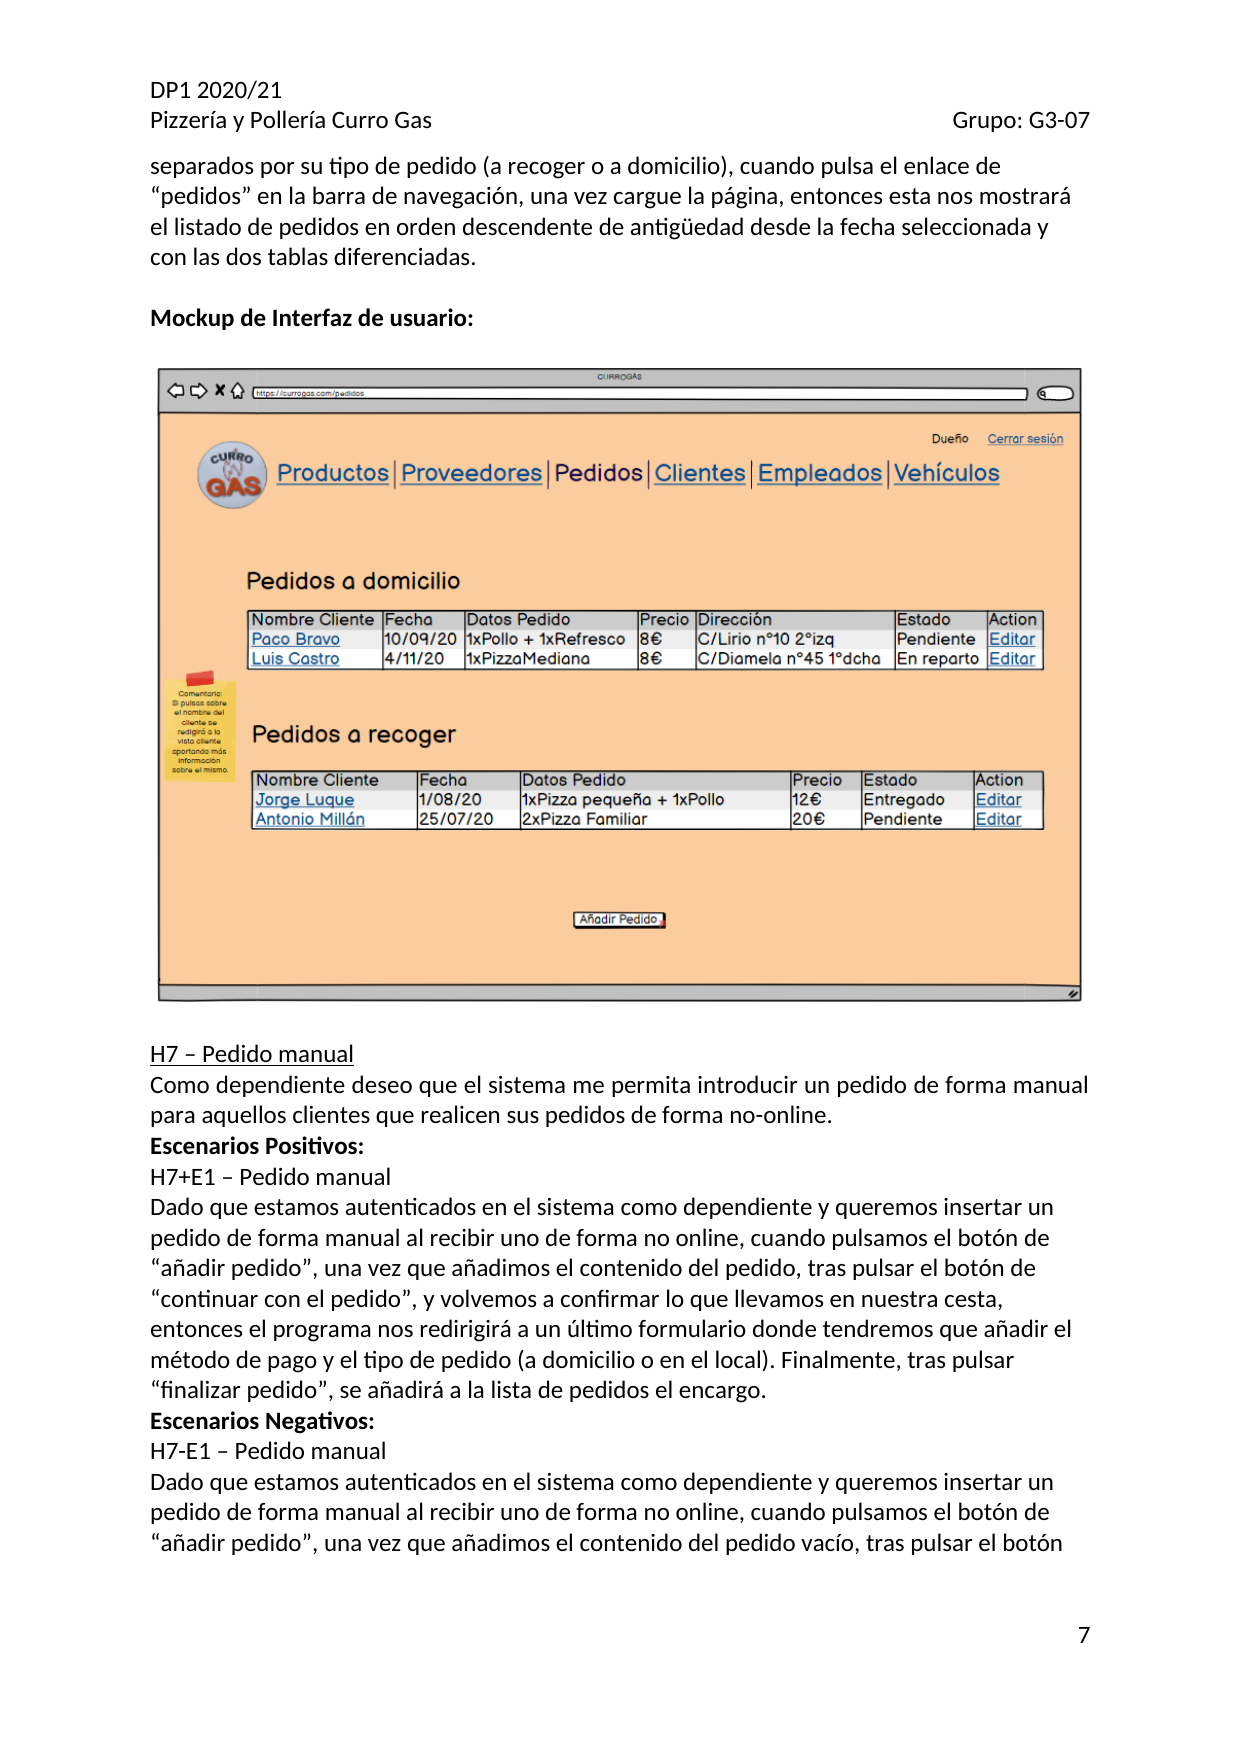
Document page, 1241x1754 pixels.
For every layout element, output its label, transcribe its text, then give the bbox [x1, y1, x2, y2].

text Como dependiente deseo que el sistema me permita introducir un pedido de forma manual para aquellos clientes que realicen sus pedidos de forma no-online. [150, 1069, 1090, 1130]
text Mockup de Interfaz de usuario: [150, 303, 1090, 333]
text Escenarios Positivos: [150, 1130, 1090, 1161]
text Dado que estamos autenticados en el sistema como dependiente y queremos insertar un pedido de forma manual al recibir uno de forma no online, cuando pulsamos el botón de “añadir pedido”, una vez que añadimos el contenido del pedido, tras pulsar el botón de “continuar con el pedido”, y volvemos a confirmar lo que llevamos en nuestra cesta, entonces el programa nos redirigirá a un último formulario donde tendremos que añadir el método de pago y el tipo de pedido (a domicilio o en el local). Finalmente, tras pulsar “finalizar pedido”, se añadirá a la lista de pedidos el encargo. [150, 1191, 1090, 1405]
text Escenarios Negativos: [150, 1405, 1090, 1435]
text H7-E1 – Pedido manual [150, 1435, 1090, 1466]
text H7 – Pedido manual [150, 1038, 1090, 1069]
text H7+E1 – Pedido manual [150, 1161, 1090, 1191]
picture [150, 363, 1090, 1008]
